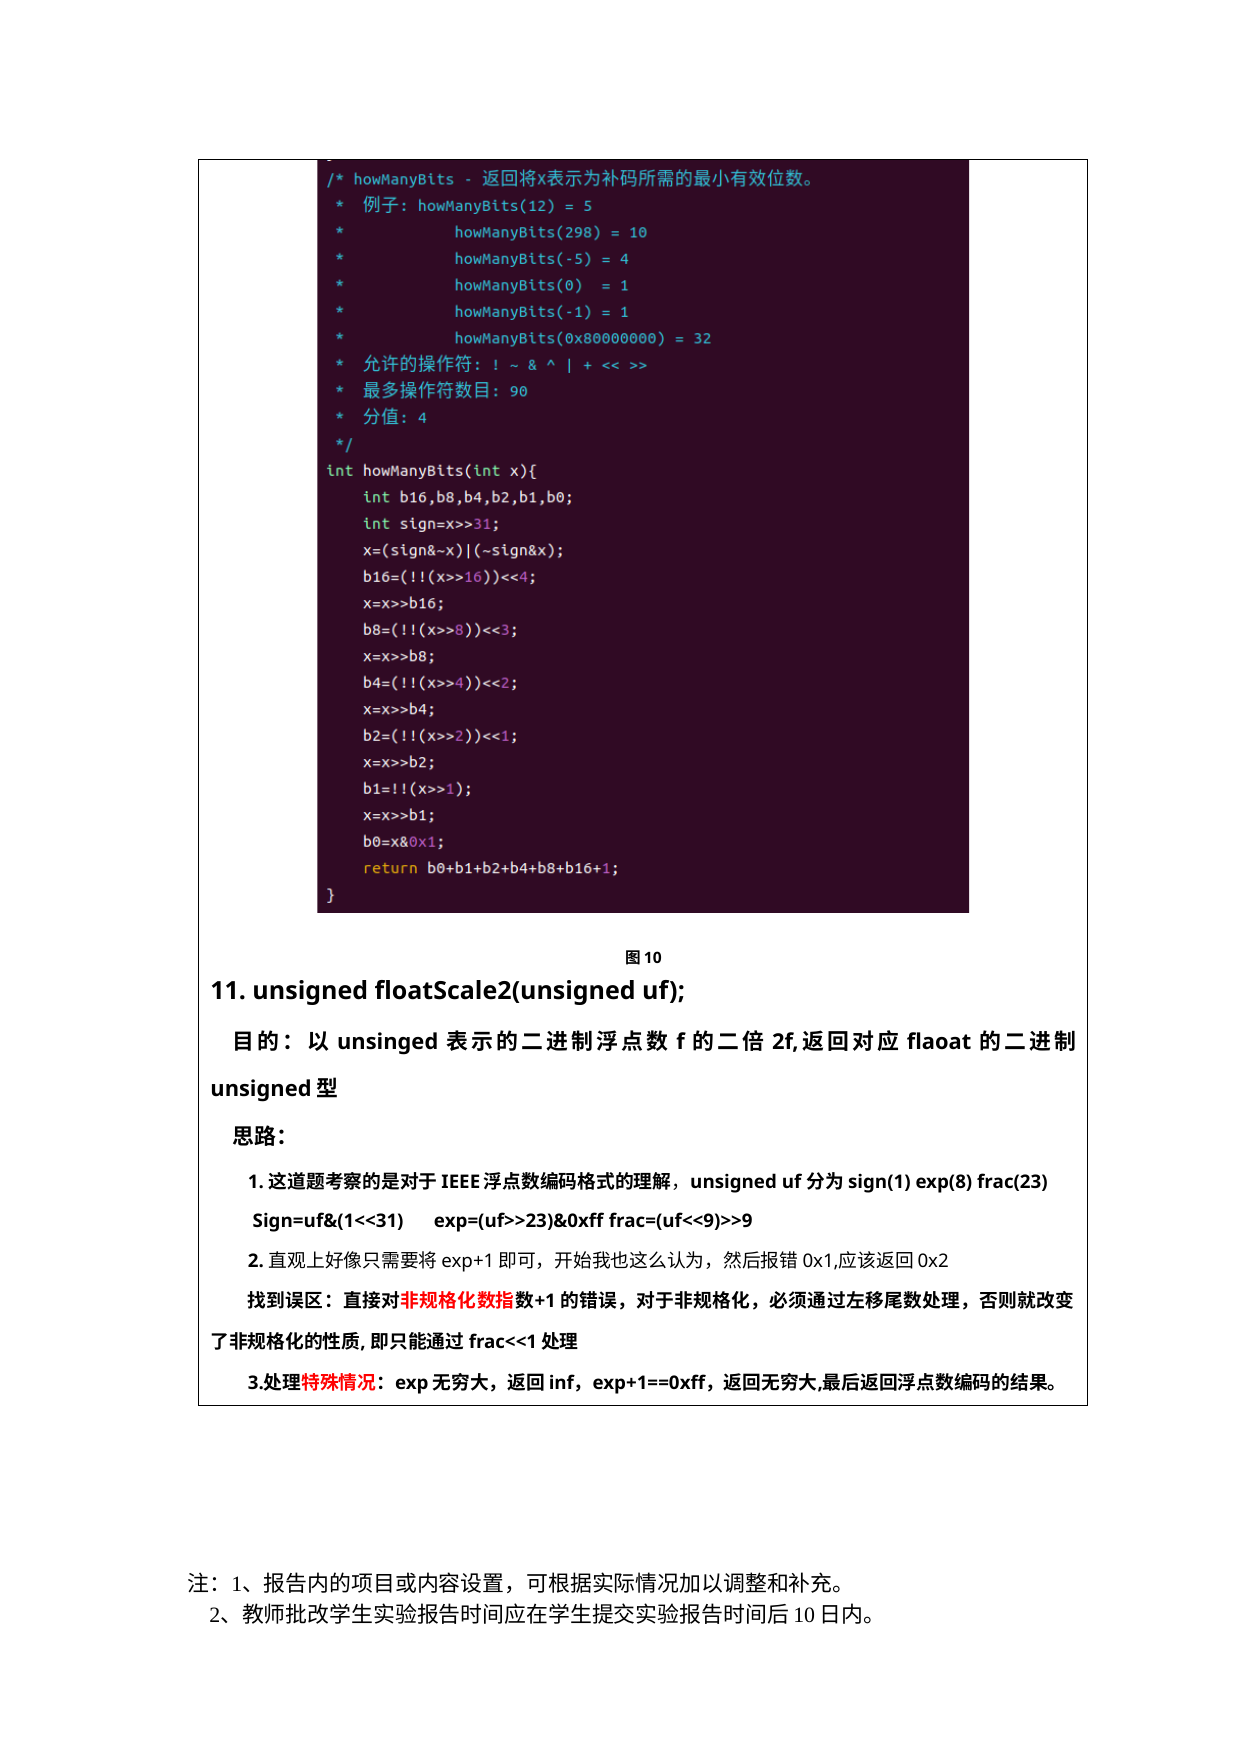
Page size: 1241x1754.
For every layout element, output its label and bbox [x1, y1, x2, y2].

table_cell [199, 160, 1087, 1405]
picture [317, 160, 970, 913]
